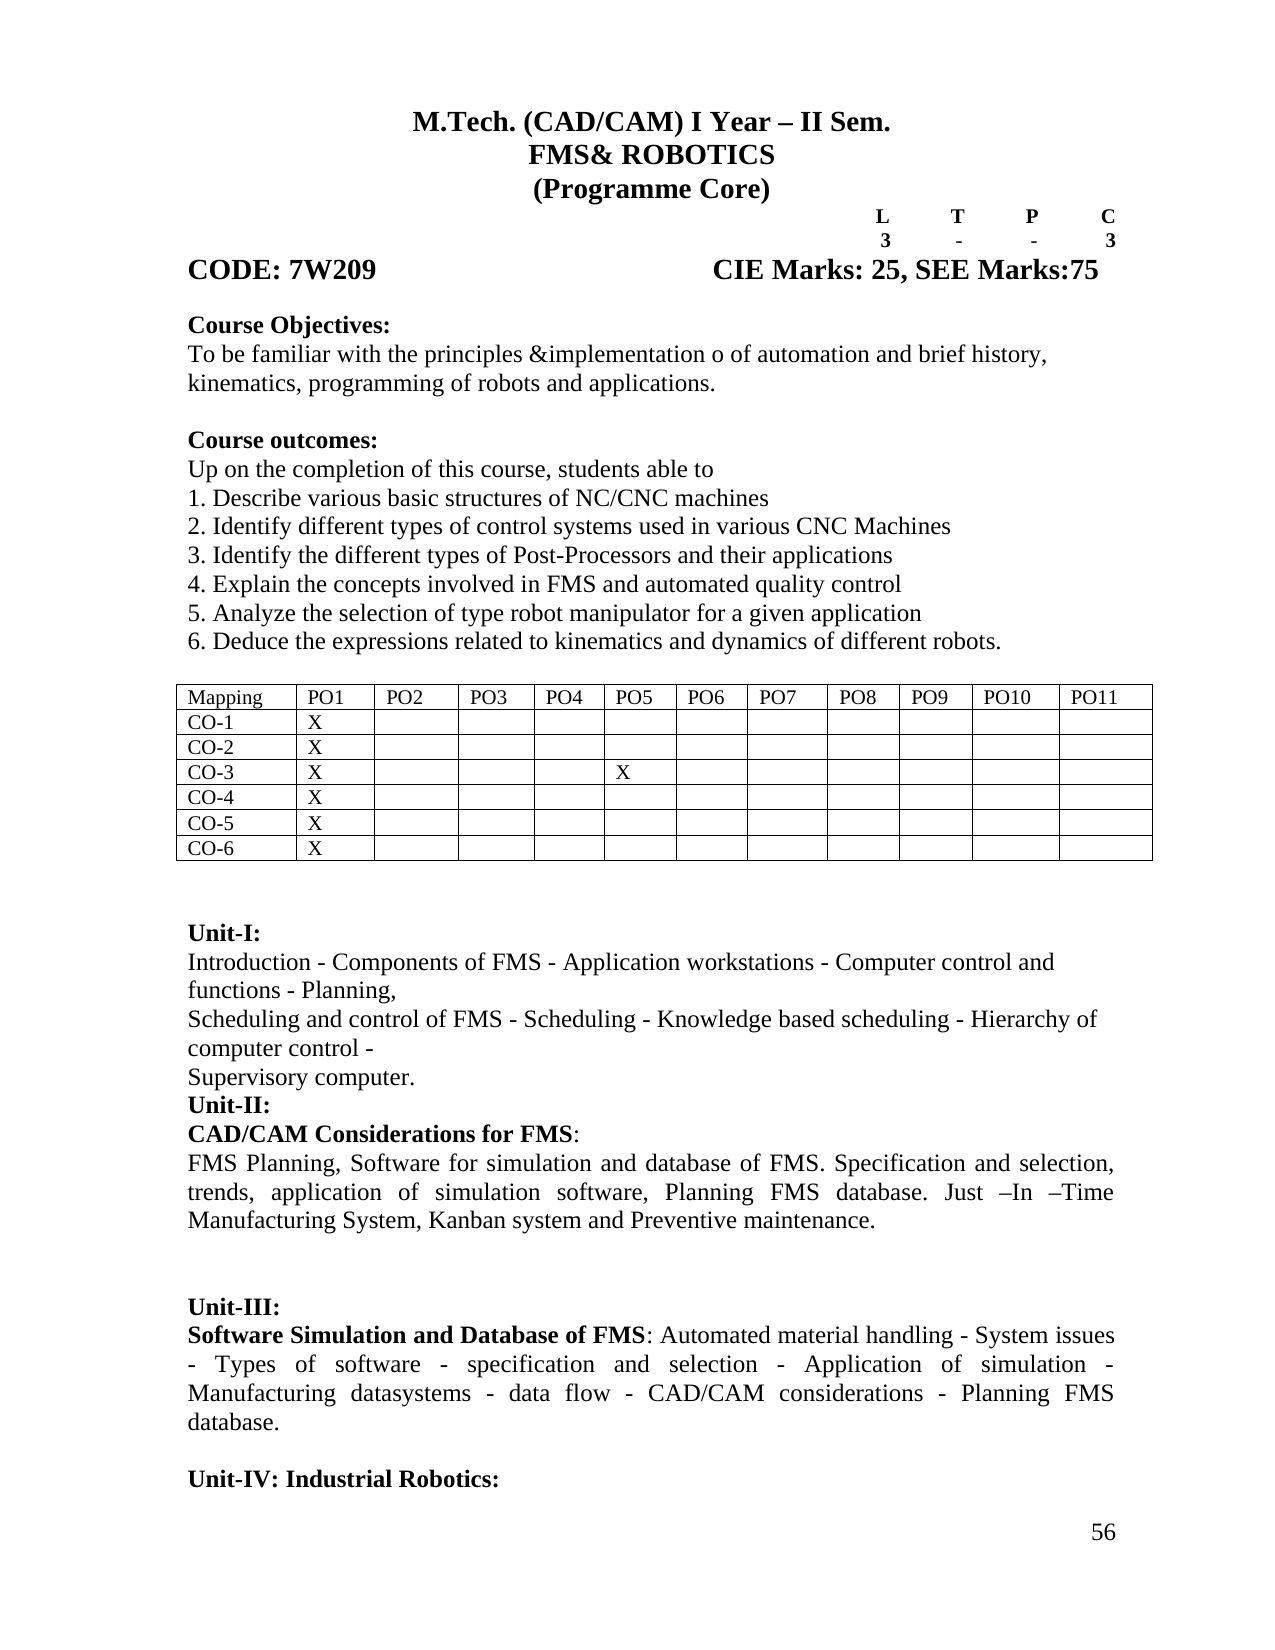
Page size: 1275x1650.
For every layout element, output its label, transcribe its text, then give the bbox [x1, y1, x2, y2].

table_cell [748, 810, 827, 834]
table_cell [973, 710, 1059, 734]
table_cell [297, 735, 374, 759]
text Introduction - Components of FMS - Application workstations - Computer control and functions - Planning, [187, 947, 1116, 1004]
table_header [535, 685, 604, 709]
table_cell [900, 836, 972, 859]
text Unit-III: [187, 1292, 1116, 1321]
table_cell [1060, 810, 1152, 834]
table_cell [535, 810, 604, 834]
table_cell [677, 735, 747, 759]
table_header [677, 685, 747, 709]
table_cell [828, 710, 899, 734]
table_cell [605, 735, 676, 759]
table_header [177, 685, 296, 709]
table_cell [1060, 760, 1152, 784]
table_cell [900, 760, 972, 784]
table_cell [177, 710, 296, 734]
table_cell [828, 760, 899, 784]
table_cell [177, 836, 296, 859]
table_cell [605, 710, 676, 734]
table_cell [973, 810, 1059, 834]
text Supervisory computer. [187, 1062, 1116, 1091]
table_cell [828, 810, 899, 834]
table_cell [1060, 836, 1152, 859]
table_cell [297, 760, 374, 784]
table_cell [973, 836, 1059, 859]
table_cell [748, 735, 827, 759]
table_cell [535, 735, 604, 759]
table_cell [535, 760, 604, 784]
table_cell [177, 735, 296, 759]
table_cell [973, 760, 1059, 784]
text 1. Describe various basic structures of NC/CNC machines [187, 483, 1116, 511]
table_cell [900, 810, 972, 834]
text 6. Deduce the expressions related to kinematics and dynamics of different robots. [187, 626, 1116, 655]
text 3. Identify the different types of Post-Processors and their applications [187, 540, 1116, 569]
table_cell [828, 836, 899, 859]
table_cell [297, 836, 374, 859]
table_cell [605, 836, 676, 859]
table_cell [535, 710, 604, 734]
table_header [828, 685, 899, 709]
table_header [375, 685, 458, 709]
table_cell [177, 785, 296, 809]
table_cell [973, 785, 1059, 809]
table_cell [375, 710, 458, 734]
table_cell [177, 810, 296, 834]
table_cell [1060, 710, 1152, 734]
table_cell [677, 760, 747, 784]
text Scheduling and control of FMS - Scheduling - Knowledge based scheduling - Hierarchy of computer control - [187, 1004, 1116, 1062]
text To be familiar with the principles &implementation o of automation and brief history, kinematics, programming of robots and applications. [187, 339, 1116, 396]
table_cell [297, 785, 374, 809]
text Course outcomes: [187, 425, 1116, 454]
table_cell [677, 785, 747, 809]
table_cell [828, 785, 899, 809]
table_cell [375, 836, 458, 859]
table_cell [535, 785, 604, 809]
text Software Simulation and Database of FMS: Automated material handling - System issues - Types of software - specification and selection - Application of simulation - Manufacturing datasystems - data flow - CAD/CAM considerations - Planning FMS database. [187, 1321, 1116, 1436]
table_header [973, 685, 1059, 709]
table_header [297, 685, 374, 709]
text (Programme Core) [187, 171, 1116, 204]
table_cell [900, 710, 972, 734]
text Unit-II: [187, 1091, 1116, 1119]
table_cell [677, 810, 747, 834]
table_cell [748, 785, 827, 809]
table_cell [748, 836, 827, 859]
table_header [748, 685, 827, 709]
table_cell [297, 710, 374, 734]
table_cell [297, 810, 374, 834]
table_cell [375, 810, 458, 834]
text FMS& ROBOTICS [187, 137, 1116, 171]
text Up on the completion of this course, students able to [187, 454, 1116, 483]
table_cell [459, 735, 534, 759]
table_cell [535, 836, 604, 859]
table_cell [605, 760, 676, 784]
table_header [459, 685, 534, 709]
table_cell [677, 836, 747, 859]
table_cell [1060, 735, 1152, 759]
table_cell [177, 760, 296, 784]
text CODE: 7W209 CIE Marks: 25, SEE Marks:75 [187, 252, 1116, 286]
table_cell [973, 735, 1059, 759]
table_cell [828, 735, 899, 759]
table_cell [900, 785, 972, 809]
text 3 - - 3 [187, 228, 1116, 252]
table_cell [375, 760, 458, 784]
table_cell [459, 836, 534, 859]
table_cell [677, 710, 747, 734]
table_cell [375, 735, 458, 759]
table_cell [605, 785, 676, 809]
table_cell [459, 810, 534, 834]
text Unit-I: [187, 918, 1116, 947]
text 2. Identify different types of control systems used in various CNC Machines [187, 511, 1116, 540]
text 5. Analyze the selection of type robot manipulator for a given application [187, 598, 1116, 626]
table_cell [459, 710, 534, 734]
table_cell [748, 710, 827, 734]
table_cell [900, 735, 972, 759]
text M.Tech. (CAD/CAM) I Year – II Sem. [187, 104, 1116, 137]
text Course Objectives: [187, 310, 1116, 339]
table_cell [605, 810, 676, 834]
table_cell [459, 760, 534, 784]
text CAD/CAM Considerations for FMS: [187, 1119, 1116, 1148]
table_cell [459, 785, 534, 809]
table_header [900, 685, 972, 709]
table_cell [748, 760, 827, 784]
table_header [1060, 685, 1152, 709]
text 4. Explain the concepts involved in FMS and automated quality control [187, 569, 1116, 598]
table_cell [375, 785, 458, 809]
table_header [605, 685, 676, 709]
text L T P C [712, 204, 1116, 228]
text Unit-IV: Industrial Robotics: [187, 1464, 1116, 1493]
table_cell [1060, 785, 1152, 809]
text FMS Planning, Software for simulation and database of FMS. Specification and selection, trends, application of simulation software, Planning FMS database. Just –In –Time Manufacturing System, Kanban system and Preventive maintenance. [187, 1148, 1116, 1234]
